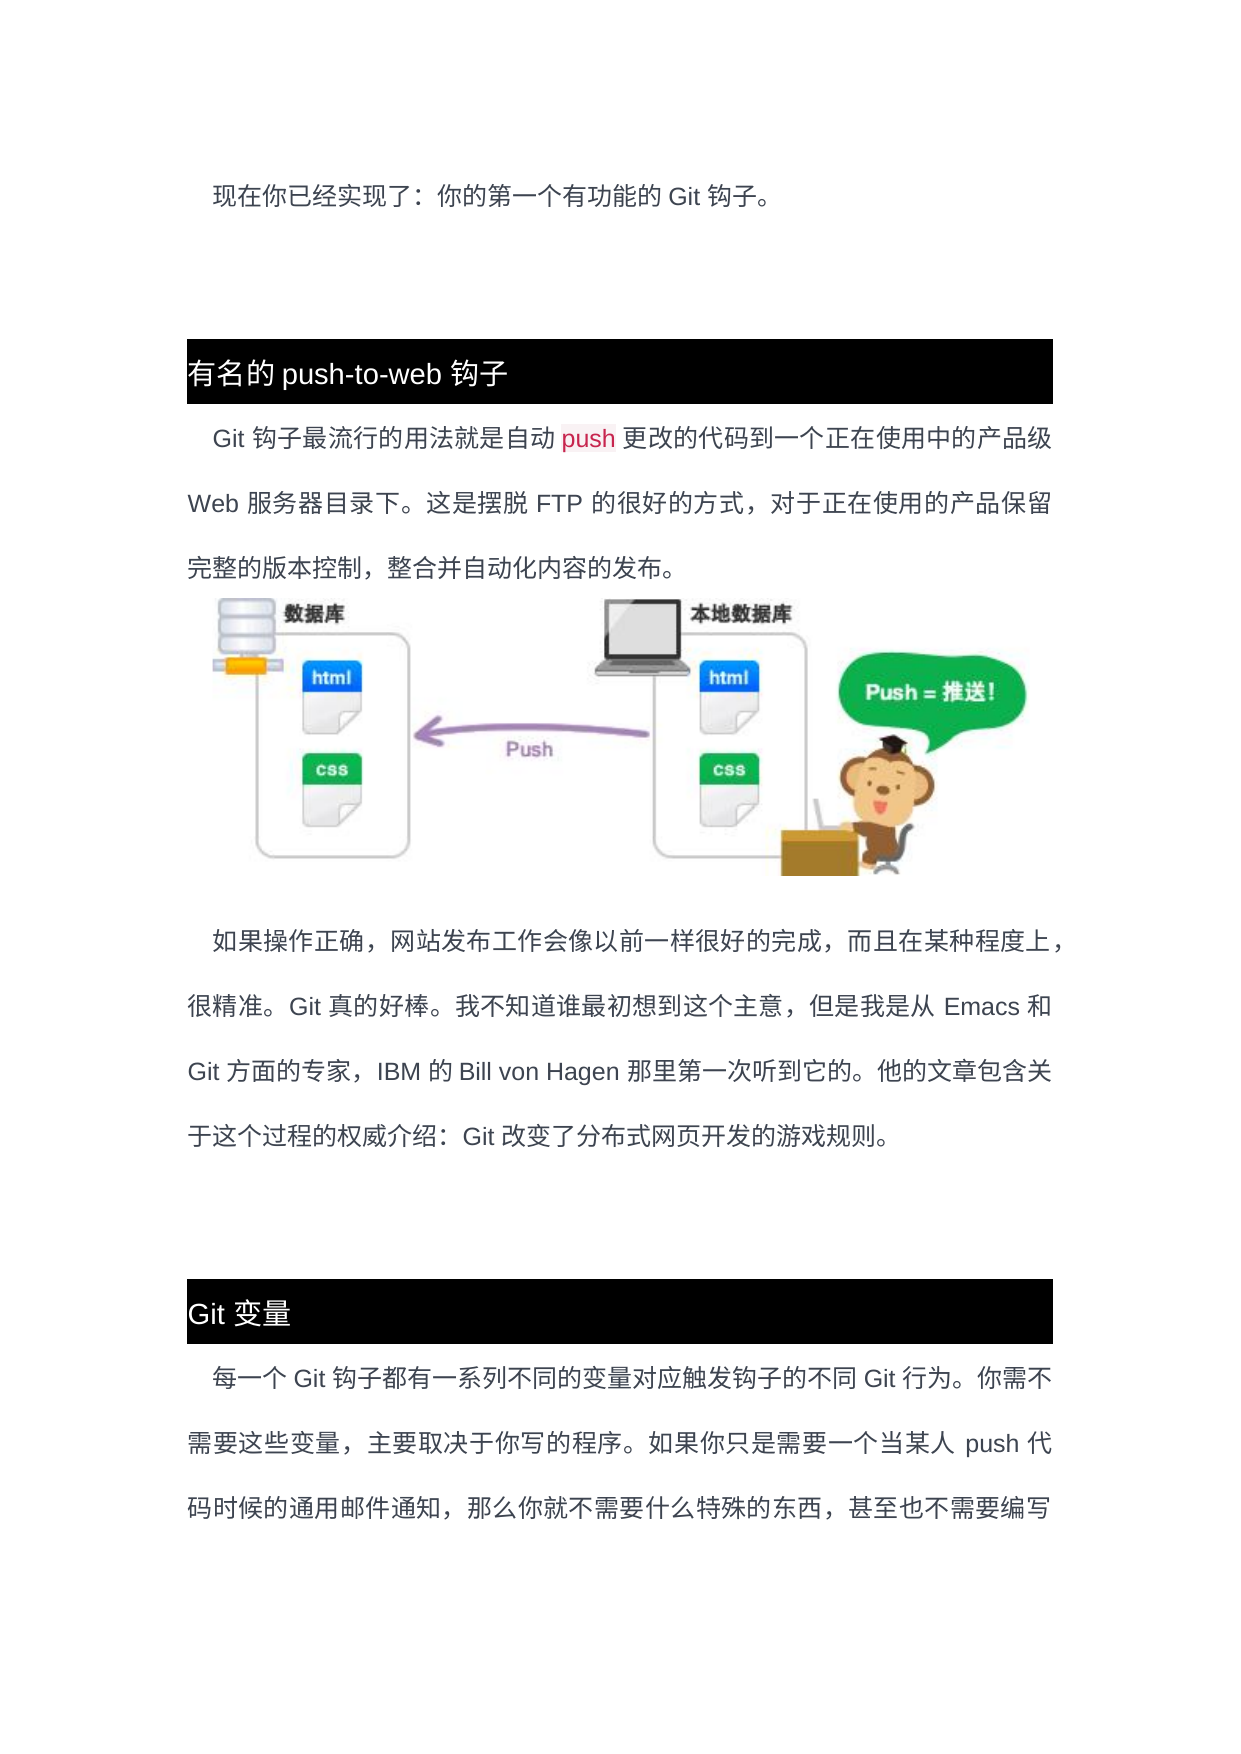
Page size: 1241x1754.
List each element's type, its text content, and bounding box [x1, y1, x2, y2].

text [187, 1344, 1053, 1539]
text Git 变量 [187, 1279, 1053, 1344]
picture [212, 598, 1030, 876]
text 有名的 push-to-web 钩子 [187, 339, 1053, 404]
text 现在你已经实现了：你的第一个有功能的 Git 钩子。 [187, 162, 1053, 227]
text 如果操作正确，网站发布工作会像以前一样很好的完成，而且在某种程度上，很精准。Git 真的好棒。我不知道谁最初想到这个主意，但是我是从 Emacs 和 Git 方面的专家，IBM 的 Bill von Hagen 那里第一次听到它的。他的文章包含关于这个过程的权威介绍：Git 改变了分布式网页开发的游戏规则。 [187, 907, 1053, 1167]
text Git 钩子最流行的用法就是自动 push 更改的代码到一个正在使用中的产品级 Web 服务器目录下。这是摆脱 FTP 的很好的方式，对于正在使用的产品保留完整的版本控制，整合并自动化内容的发布。 [187, 404, 1053, 599]
